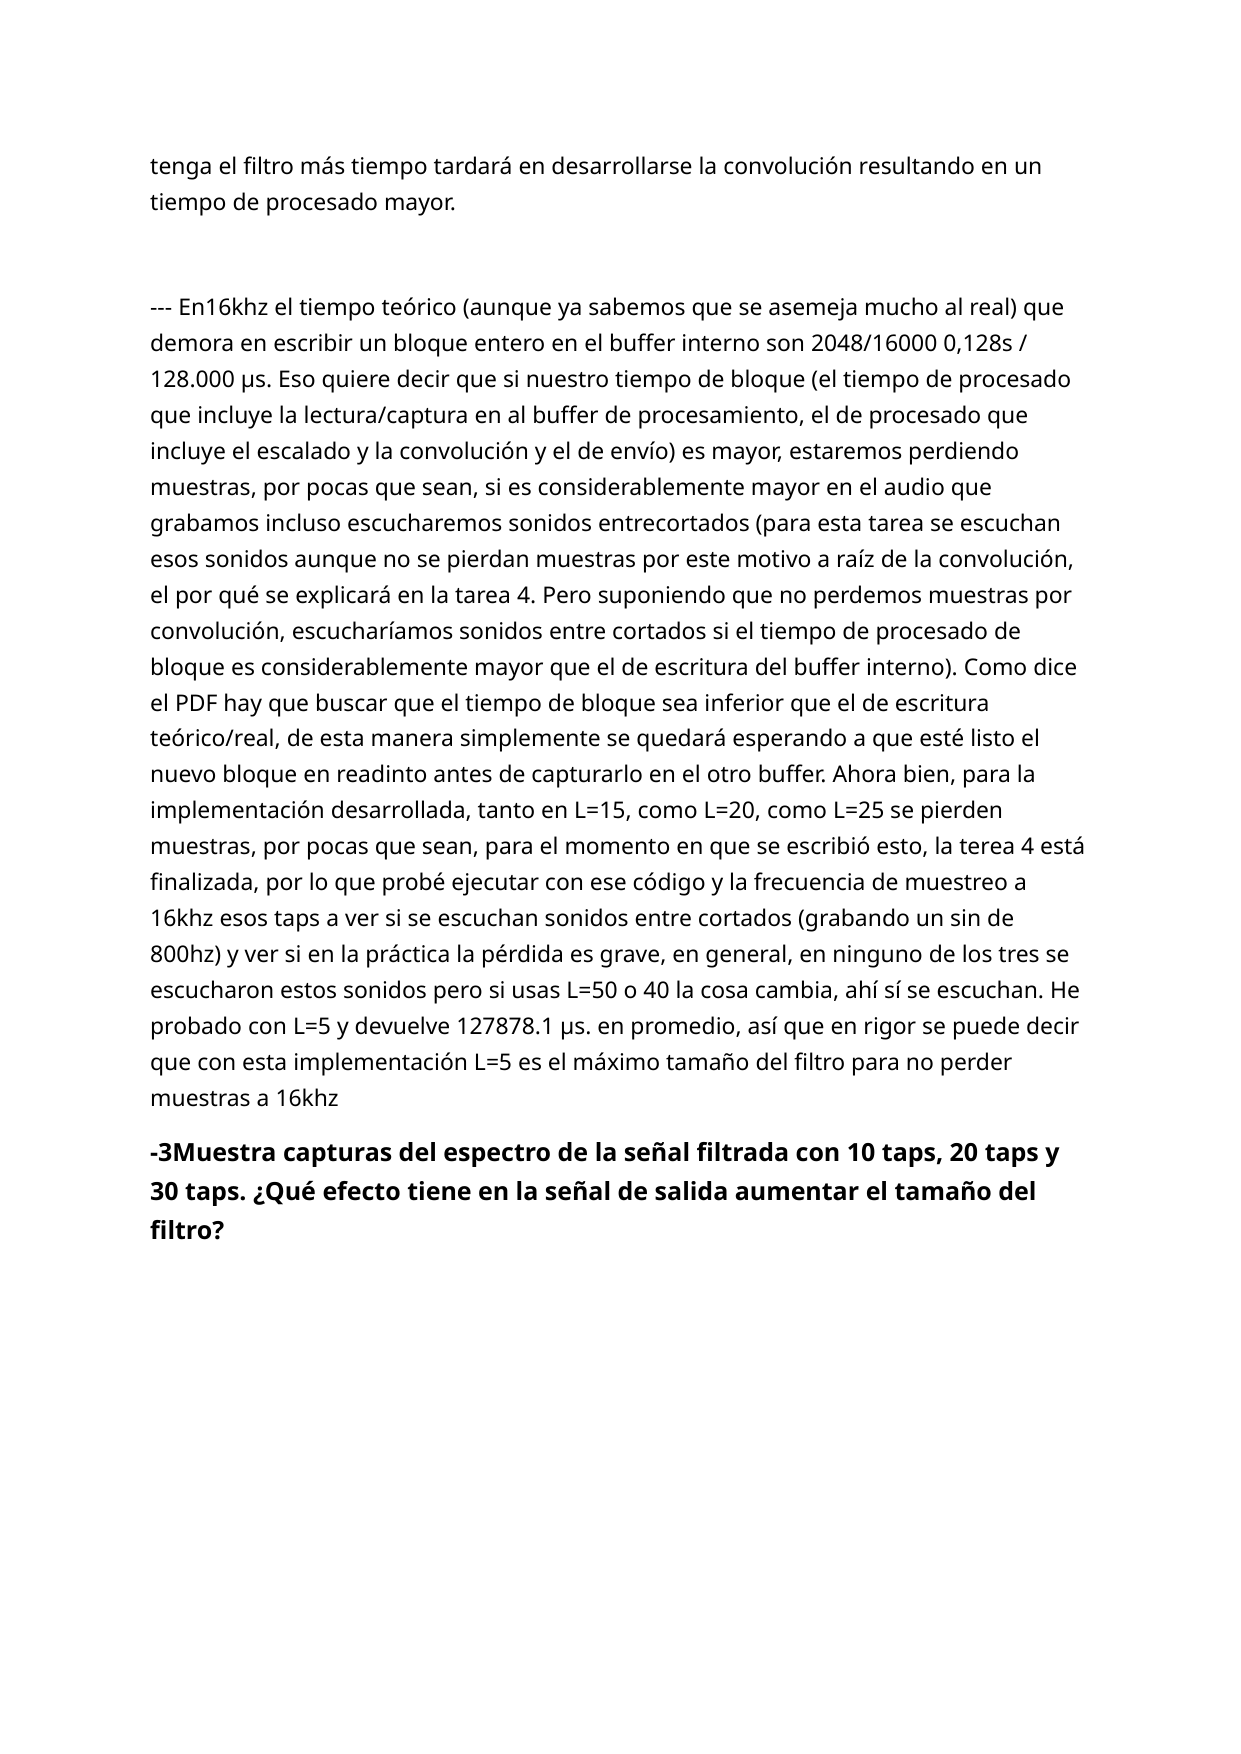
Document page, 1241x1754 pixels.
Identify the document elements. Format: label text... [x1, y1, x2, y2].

text --- En16khz el tiempo teórico (aunque ya sabemos que se asemeja mucho al real) que demora en escribir un bloque entero en el buffer interno son 2048/16000 0,128s / 128.000 µs. Eso quiere decir que si nuestro tiempo de bloque (el tiempo de procesado que incluye la lectura/captura en al buffer de procesamiento, el de procesado que incluye el escalado y la convolución y el de envío) es mayor, estaremos perdiendo muestras, por pocas que sean, si es considerablemente mayor en el audio que grabamos incluso escucharemos sonidos entrecortados (para esta tarea se escuchan esos sonidos aunque no se pierdan muestras por este motivo a raíz de la convolución, el por qué se explicará en la tarea 4. Pero suponiendo que no perdemos muestras por convolución, escucharíamos sonidos entre cortados si el tiempo de procesado de bloque es considerablemente mayor que el de escritura del buffer interno). Como dice el PDF hay que buscar que el tiempo de bloque sea inferior que el de escritura teórico/real, de esta manera simplemente se quedará esperando a que esté listo el nuevo bloque en readinto antes de capturarlo en el otro buffer. Ahora bien, para la implementación desarrollada, tanto en L=15, como L=20, como L=25 se pierden muestras, por pocas que sean, para el momento en que se escribió esto, la terea 4 está finalizada, por lo que probé ejecutar con ese código y la frecuencia de muestreo a 16khz esos taps a ver si se escuchan sonidos entre cortados (grabando un sin de 800hz) y ver si en la práctica la pérdida es grave, en general, en ninguno de los tres se escucharon estos sonidos pero si usas L=50 o 40 la cosa cambia, ahí sí se escuchan. He probado con L=5 y devuelve 127878.1 µs. en promedio, así que en rigor se puede decir que con esta implementación L=5 es el máximo tamaño del filtro para no perder muestras a 16khz [150, 291, 1090, 1113]
text -3Muestra capturas del espectro de la señal filtrada con 10 taps, 20 taps y 30 taps. ¿Qué efecto tiene en la señal de salida aumentar el tamaño del filtro? [150, 1134, 1090, 1247]
